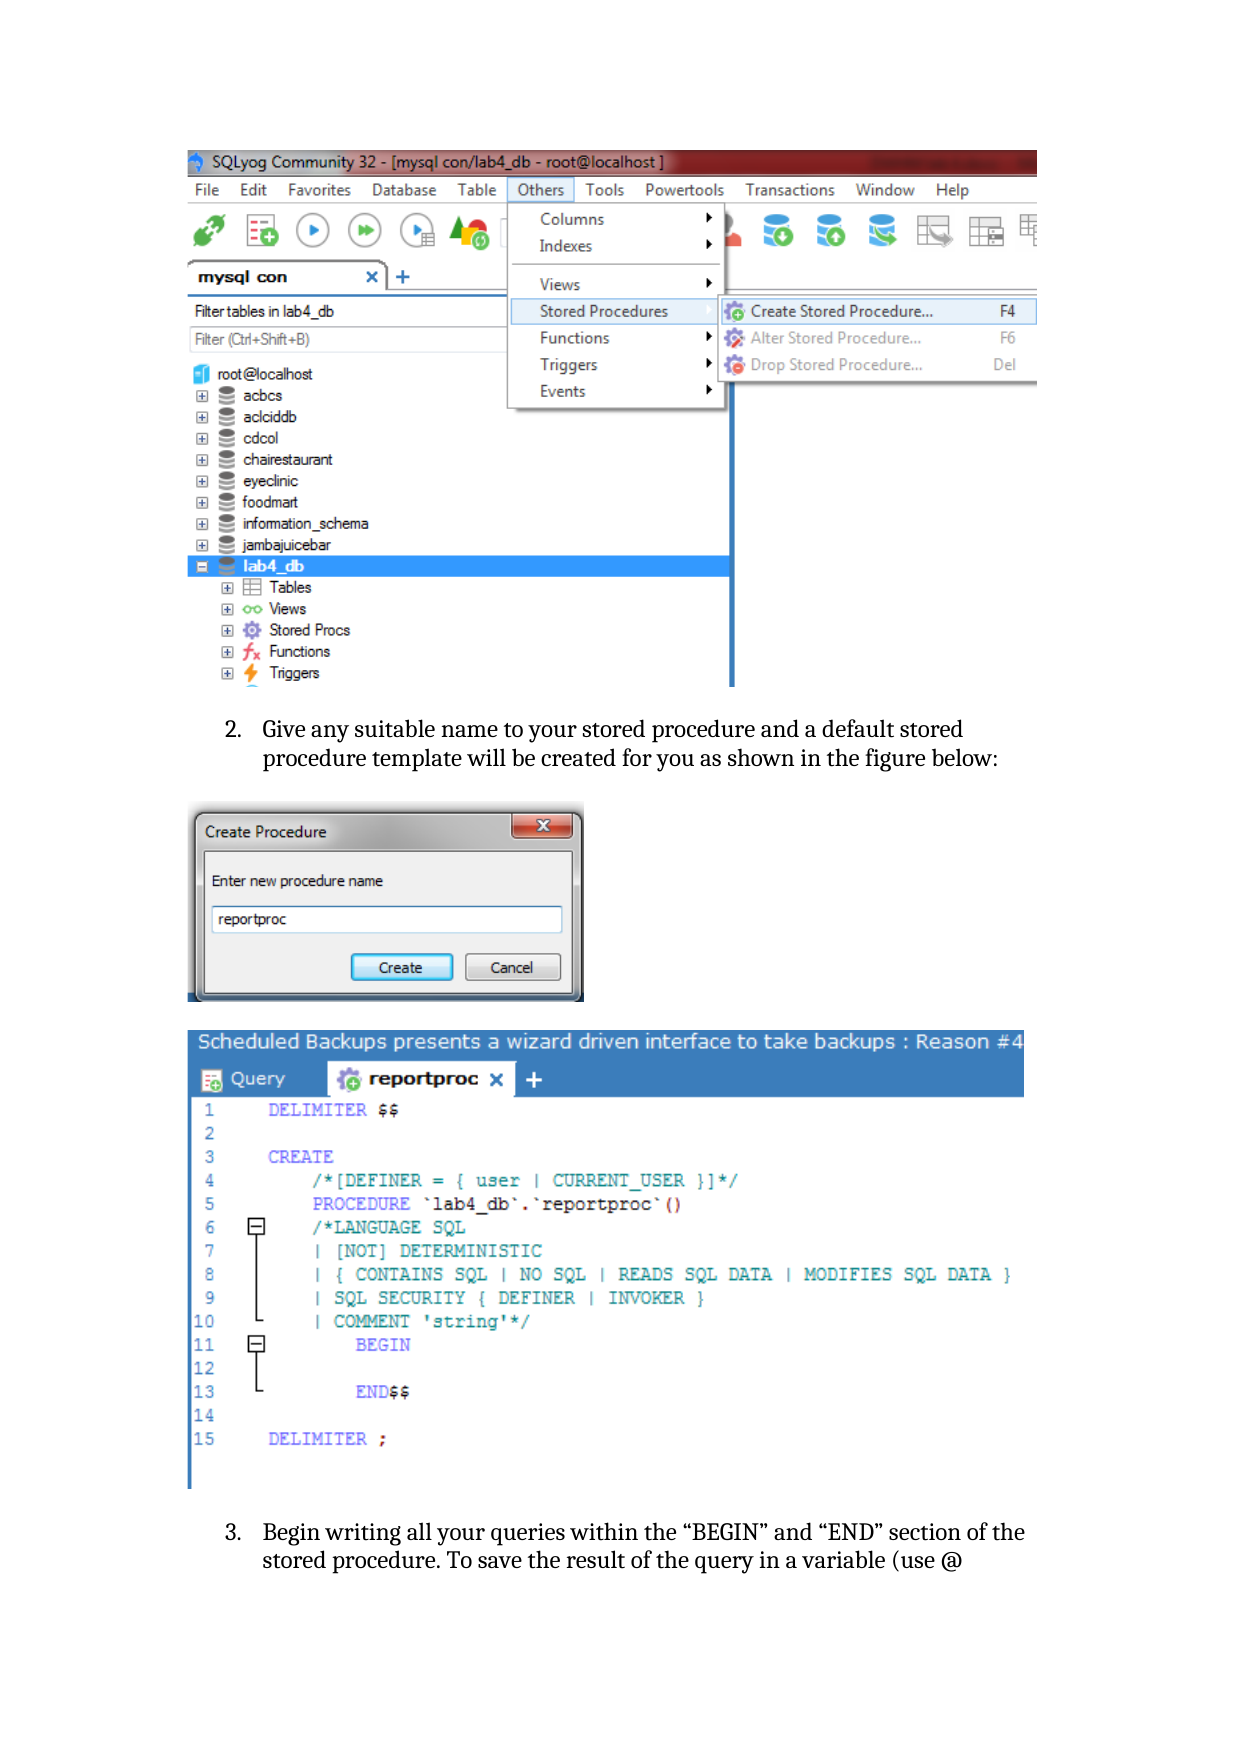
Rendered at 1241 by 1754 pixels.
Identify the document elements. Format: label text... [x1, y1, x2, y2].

picture [187, 150, 1037, 687]
picture [187, 801, 584, 1002]
picture [187, 1030, 1024, 1489]
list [225, 1517, 1053, 1575]
list Give any suitable name to your stored procedure and a default stored procedure template will be created for you as shown in the figure below: [225, 715, 1053, 773]
